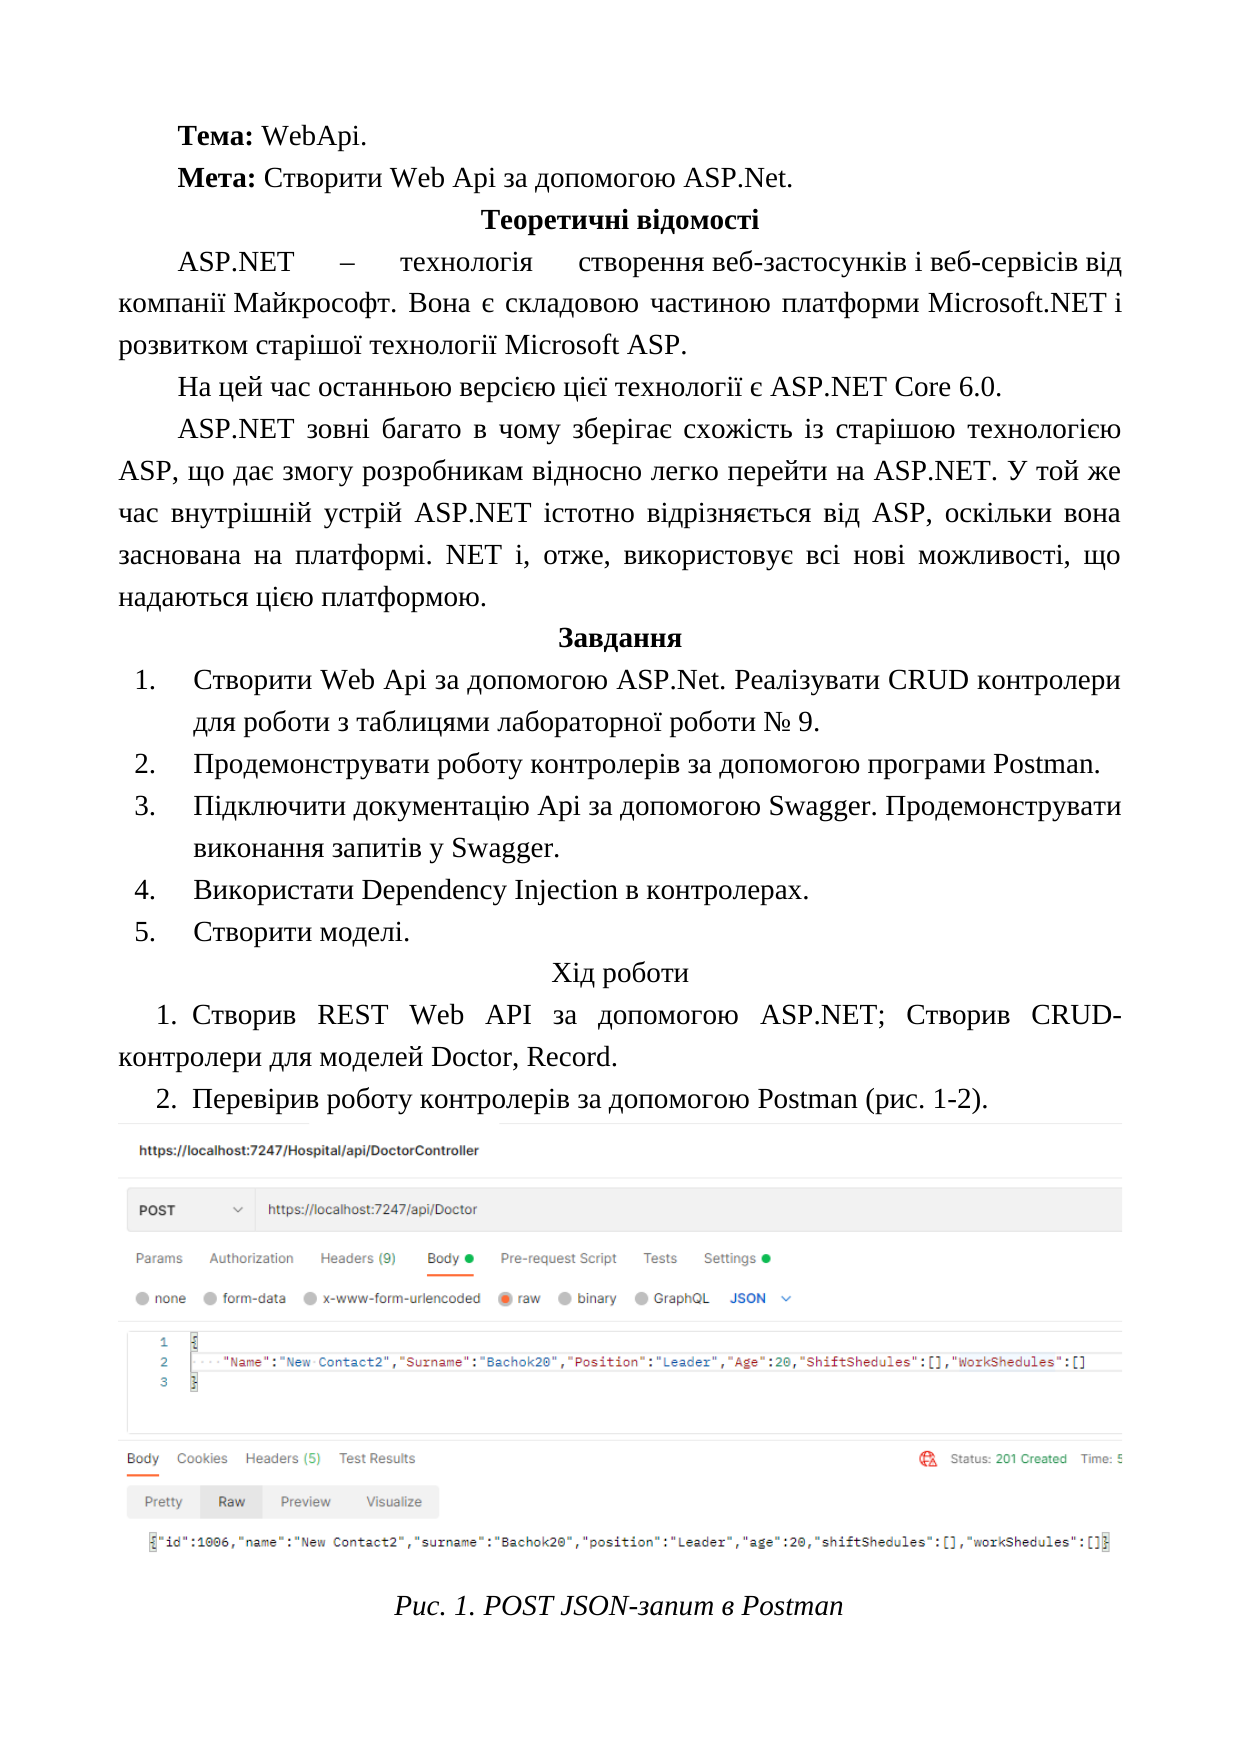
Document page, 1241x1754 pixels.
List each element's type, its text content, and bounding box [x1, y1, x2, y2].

text Рис. 1. POST JSON-запит в Postman [118, 1588, 1122, 1621]
text Теоретичні відомості [118, 202, 1122, 235]
list Перевірив роботу контролерів за допомогою Postman (рис. 1-2). [118, 1081, 1122, 1115]
list Продемонструвати роботу контролерів за допомогою програми Postman. [134, 746, 1122, 780]
text На цей час останньою версією цієї технології є ASP.NET Core 6.0. [118, 369, 1122, 403]
text ASP.NET – технологія створення веб-застосунків і веб-сервісів від компанії Майкрософт. Вона є складовою частиною платформи Microsoft.NET і розвитком старішої технології Microsoft ASP. [118, 244, 1122, 361]
list Створити Web Api за допомогою ASP.Net. Реалізувати CRUD контролери для роботи з таблицями лабораторної роботи № 9. [134, 662, 1122, 738]
text ASP.NET зовні багато в чому зберігає схожість із старішою технологією ASP, що дає змогу розробникам відносно легко перейти на ASP.NET. У той же час внутрішній устрій ASP.NET істотно відрізняється від ASP, оскільки вона заснована на платформі. NET і, отже, використовує всі нові можливості, що надаються цією платформою. [118, 411, 1122, 612]
picture [118, 1123, 1123, 1581]
subtitle Хід роботи [118, 956, 1122, 989]
text Мета: Створити Web Api за допомогою ASP.Net. [118, 160, 1122, 193]
list Створив REST Web API за допомогою ASP.NET; Створив CRUD-контролери для моделей Doctor, Record. [118, 997, 1122, 1073]
text Тема: WebApi. [118, 118, 1122, 152]
list Створити моделі. [134, 914, 1122, 947]
list Використати Dependency Injection в контролерах. [134, 872, 1122, 905]
text Завдання [118, 621, 1122, 654]
list Підключити документацію Api за допомогою Swagger. Продемонструвати виконання запитів у Swagger. [134, 788, 1122, 863]
